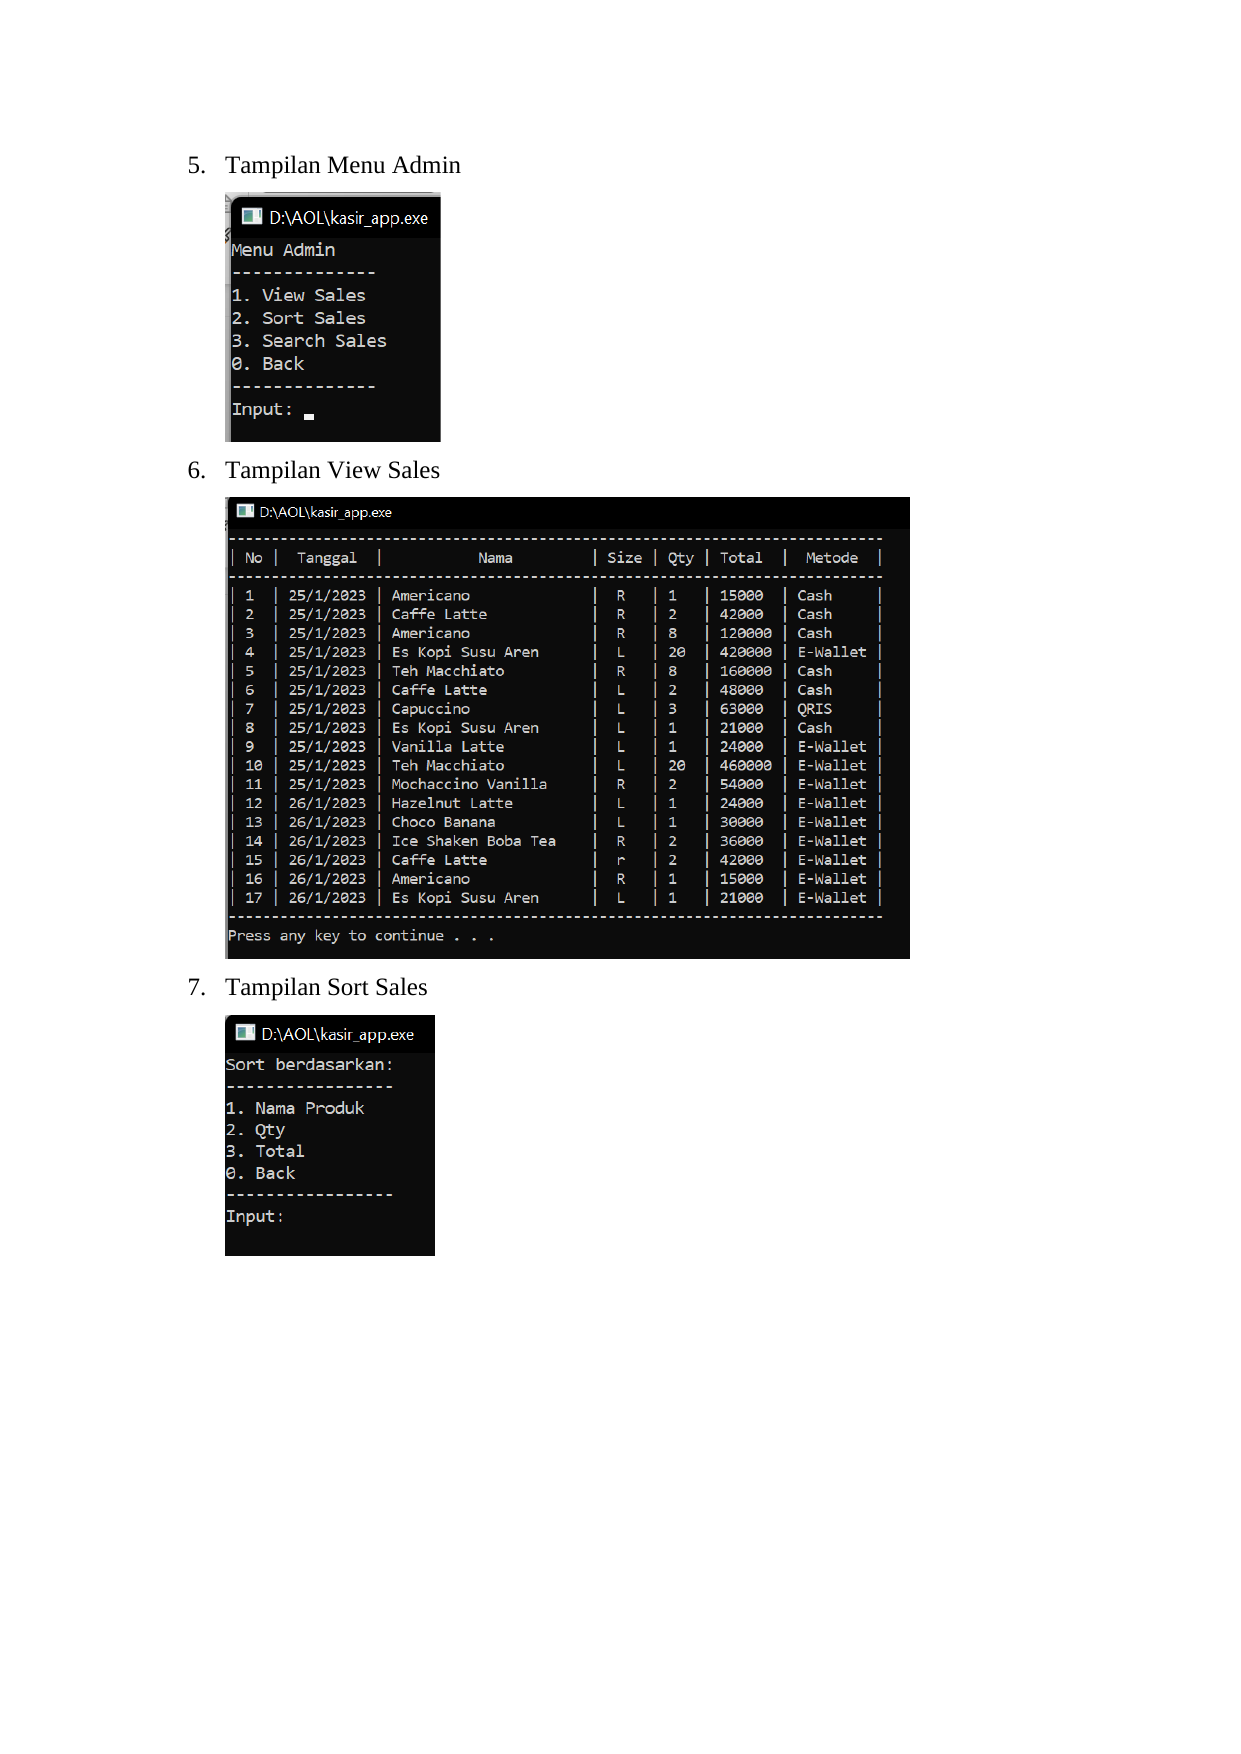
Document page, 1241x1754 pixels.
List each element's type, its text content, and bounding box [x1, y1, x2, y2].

picture [225, 1015, 435, 1256]
picture [225, 497, 910, 959]
list Tampilan Sort Sales [187, 972, 1090, 1256]
list Tampilan Menu Admin [187, 150, 1090, 441]
picture [225, 192, 441, 442]
